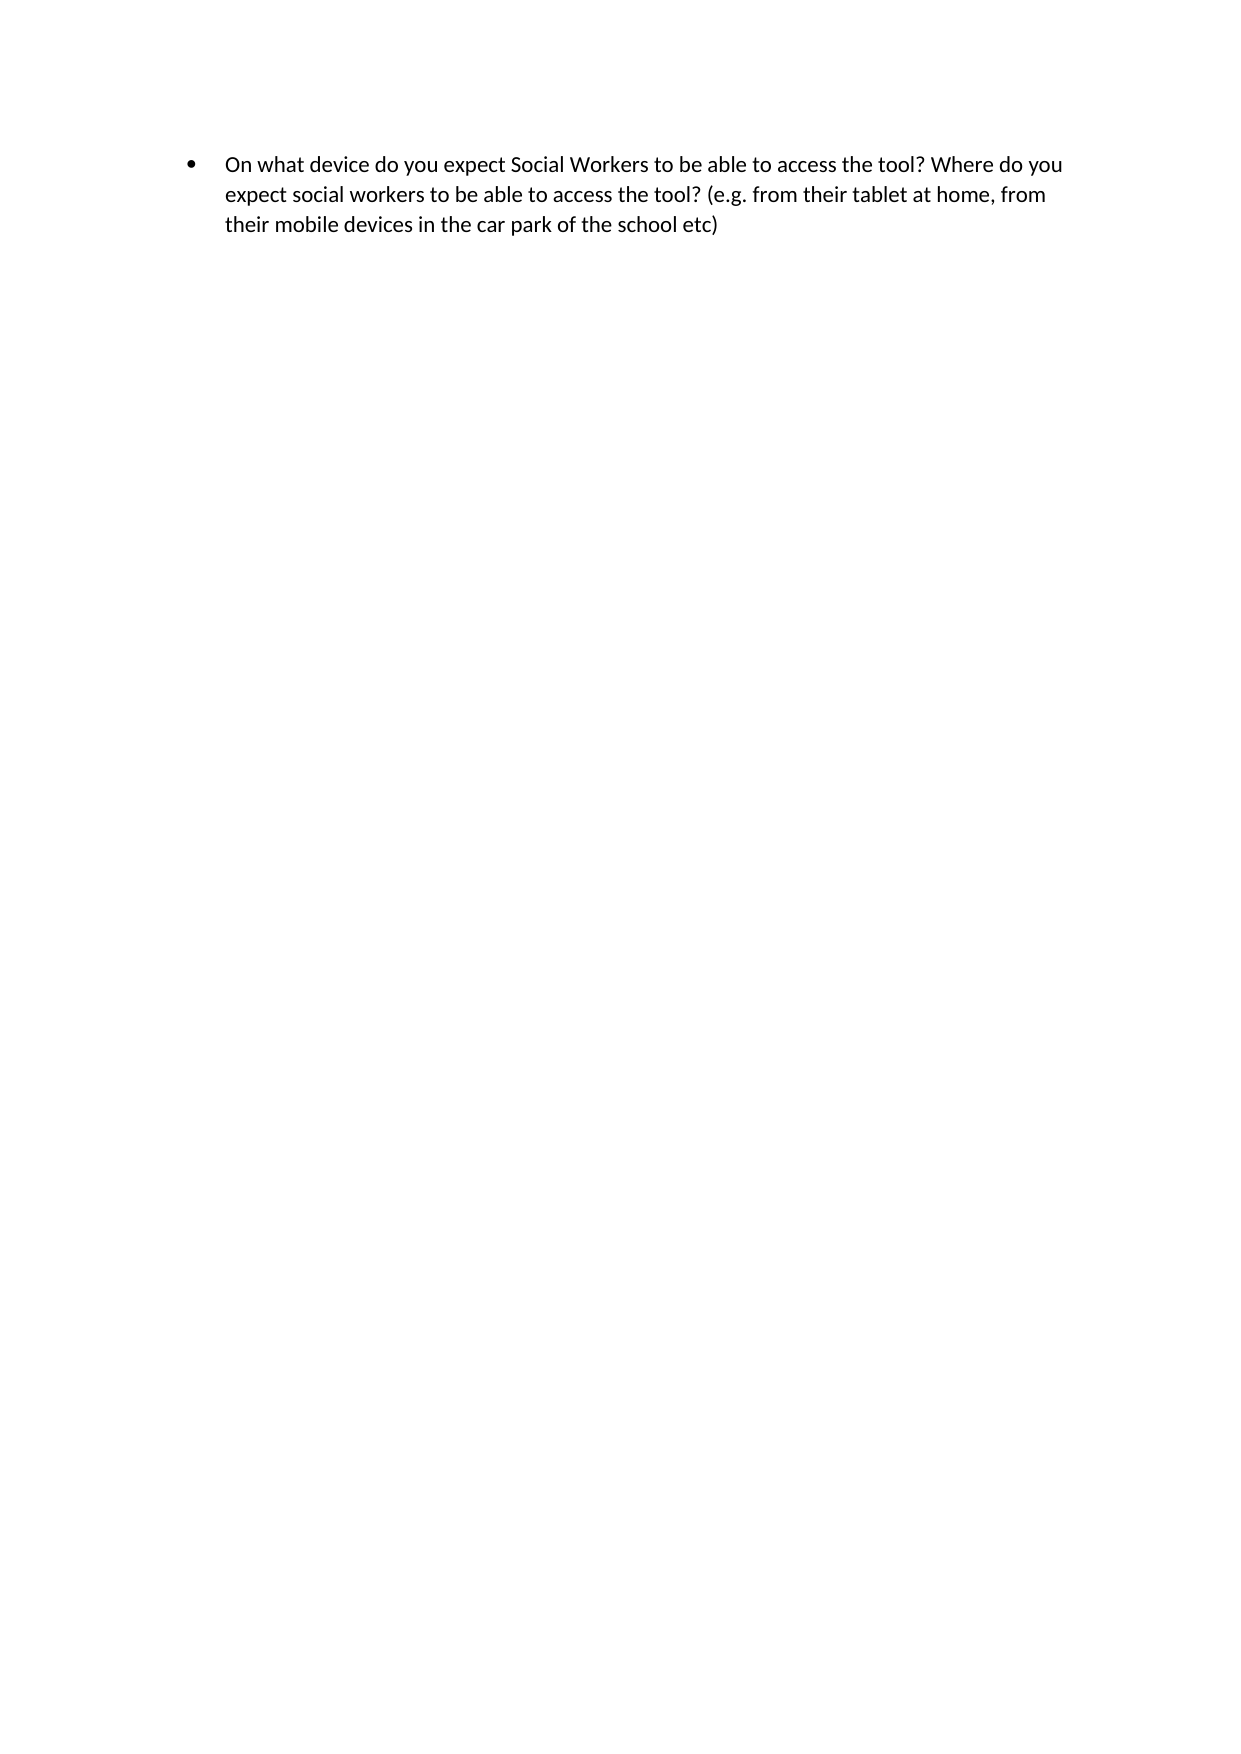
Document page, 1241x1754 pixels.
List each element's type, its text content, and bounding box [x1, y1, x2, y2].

list On what device do you expect Social Workers to be able to access the tool? Where do you expect social workers to be able to access the tool? (e.g. from their tablet at home, from their mobile devices in the car park of the school etc) [187, 150, 1090, 238]
